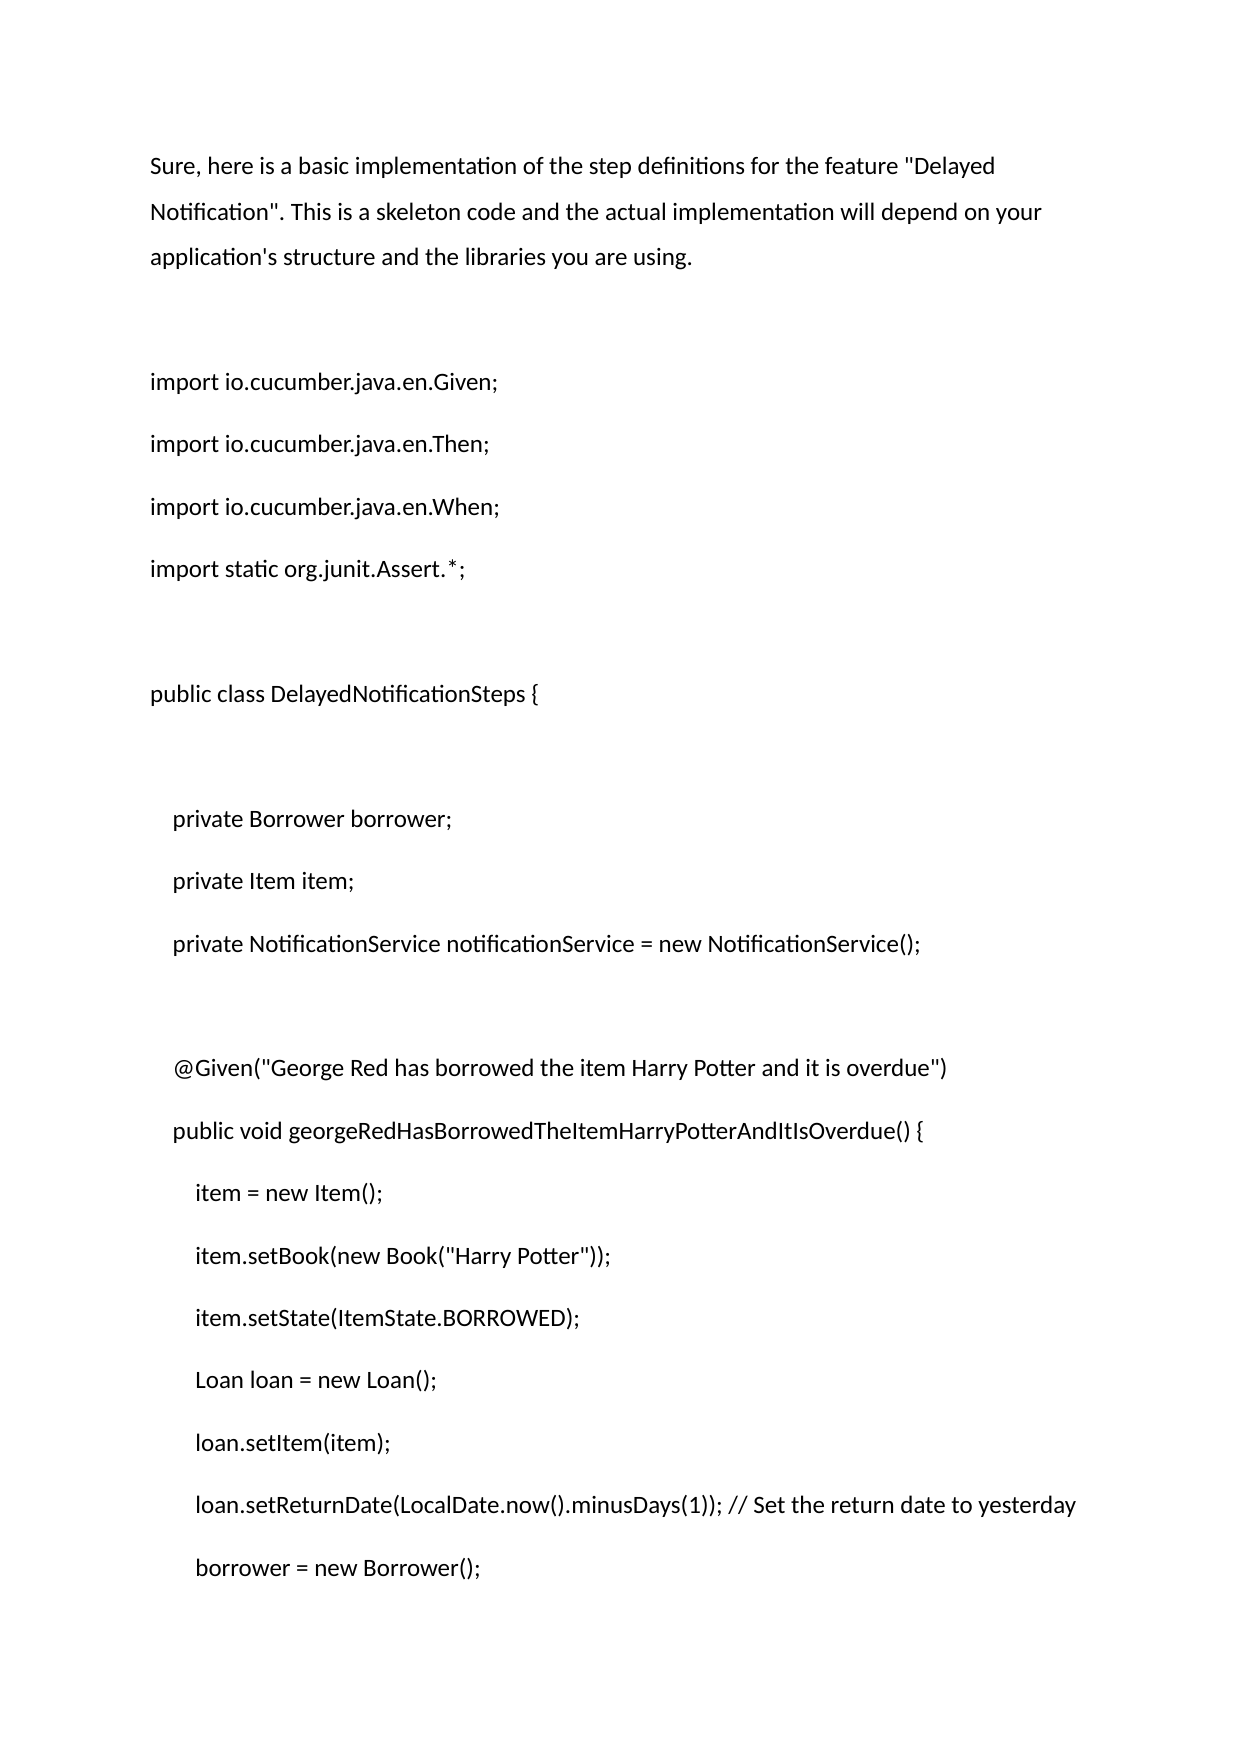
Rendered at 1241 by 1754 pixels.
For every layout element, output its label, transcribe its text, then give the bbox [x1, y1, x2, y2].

text loan.setItem(item); [150, 1427, 1090, 1457]
text Loan loan = new Loan(); [150, 1364, 1090, 1395]
text item.setBook(new Book("Harry Potter")); [150, 1240, 1090, 1270]
text public void georgeRedHasBorrowedTheItemHarryPotterAndItIsOverdue() { [150, 1115, 1090, 1146]
text import io.cucumber.java.en.Then; [150, 429, 1090, 459]
text private NotificationService notificationService = new NotificationService(); [150, 928, 1090, 958]
text public class DelayedNotificationSteps { [150, 678, 1090, 709]
text item.setState(ItemState.BORROWED); [150, 1302, 1090, 1333]
text private Borrower borrower; [150, 803, 1090, 833]
text @Given("George Red has borrowed the item Harry Potter and it is overdue") [150, 1053, 1090, 1083]
text item = new Item(); [150, 1177, 1090, 1208]
text Sure, here is a basic implementation of the step definitions for the feature "Delayed Notification". This is a skeleton code and the actual implementation will depend on your application's structure and the libraries you are using. [150, 150, 1090, 272]
text import static org.junit.Assert.*; [150, 553, 1090, 584]
text import io.cucumber.java.en.When; [150, 491, 1090, 522]
text private Item item; [150, 865, 1090, 896]
text borrower = new Borrower(); [150, 1552, 1090, 1582]
text loan.setReturnDate(LocalDate.now().minusDays(1)); // Set the return date to yesterday [150, 1489, 1090, 1520]
text import io.cucumber.java.en.Given; [150, 366, 1090, 397]
